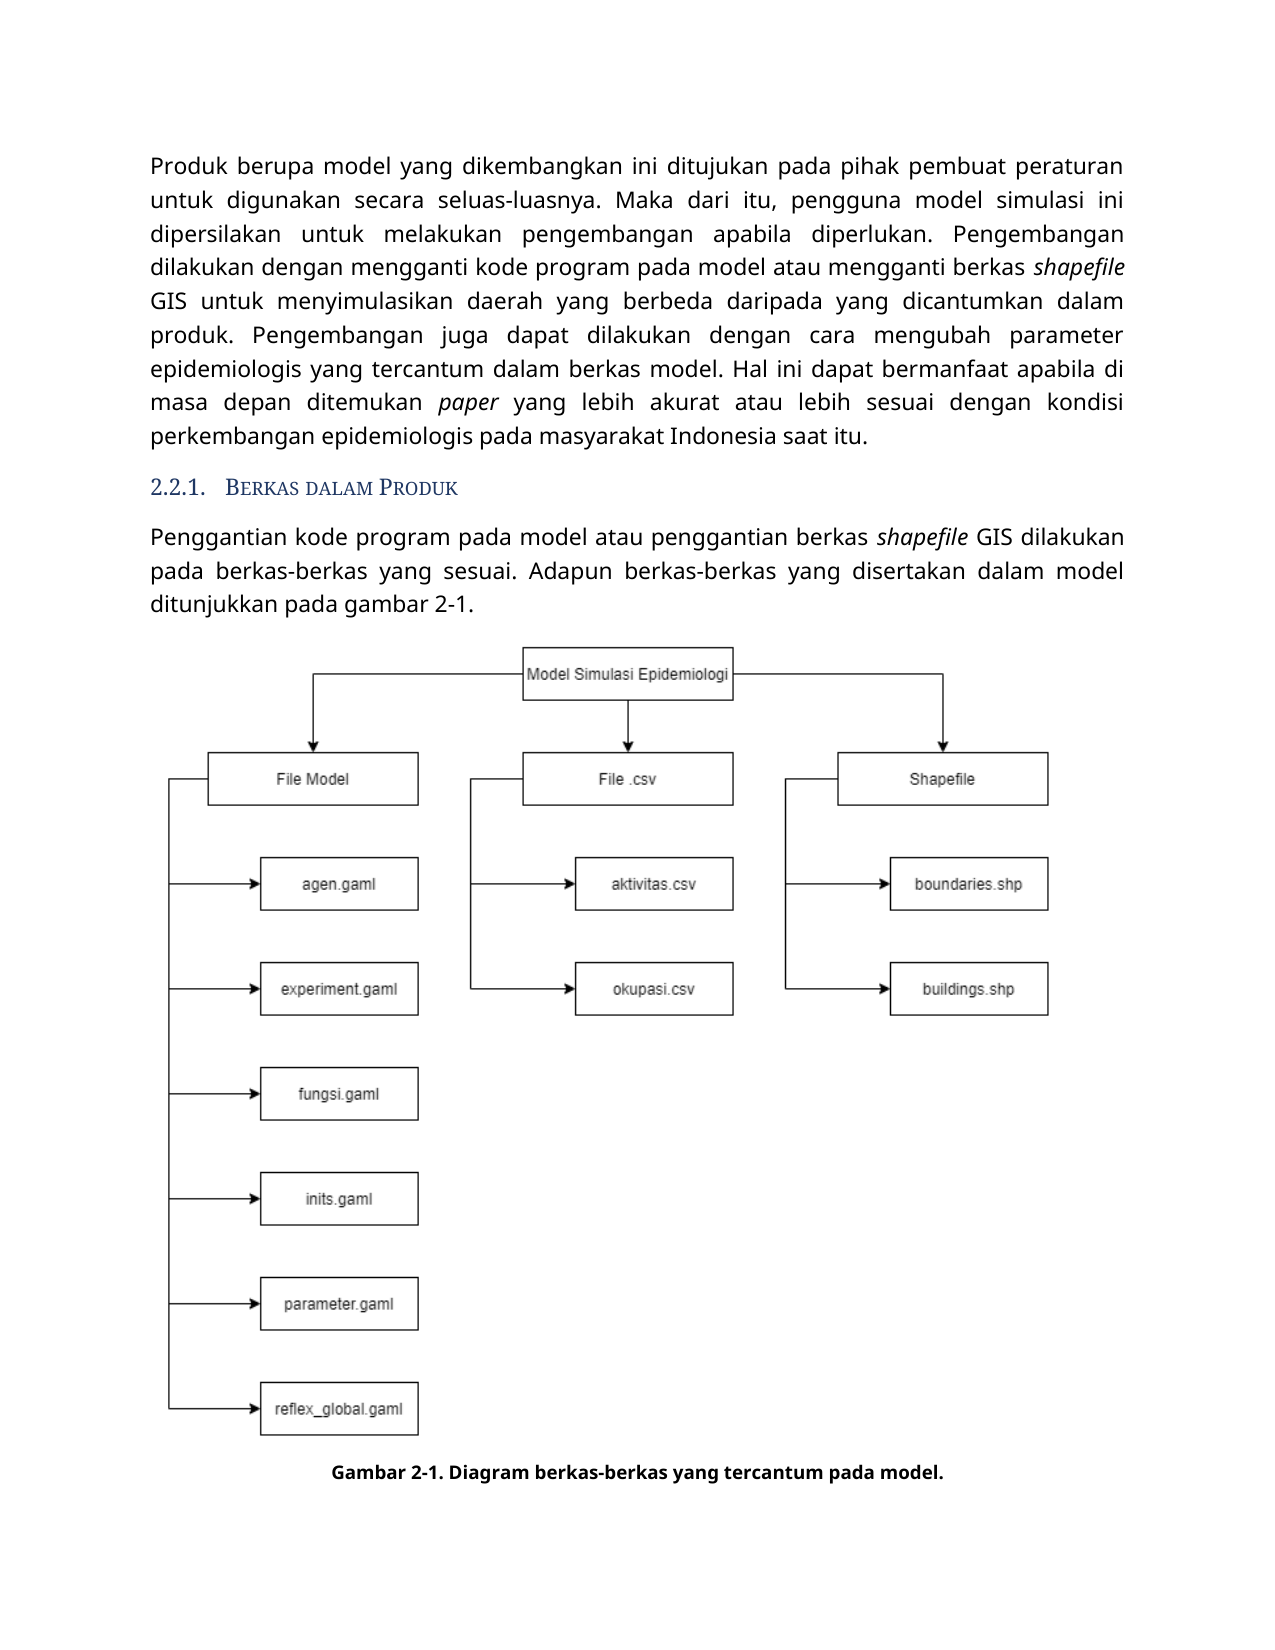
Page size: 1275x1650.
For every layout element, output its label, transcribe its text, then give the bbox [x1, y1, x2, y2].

subtitle Berkas dalam Produk [150, 470, 1125, 502]
text Penggantian kode program pada model atau penggantian berkas shapefile GIS dilakukan pada berkas-berkas yang sesuai. Adapun berkas-berkas yang disertakan dalam model ditunjukkan pada gambar 2-1. [150, 521, 1125, 619]
text Gambar 2-1. Diagram berkas-berkas yang tercantum pada model. [150, 1460, 1125, 1485]
picture [150, 638, 1054, 1441]
text Produk berupa model yang dikembangkan ini ditujukan pada pihak pembuat peraturan untuk digunakan secara seluas-luasnya. Maka dari itu, pengguna model simulasi ini dipersilakan untuk melakukan pengembangan apabila diperlukan. Pengembangan dilakukan dengan mengganti kode program pada model atau mengganti berkas shapefile GIS untuk menyimulasikan daerah yang berbeda daripada yang dicantumkan dalam produk. Pengembangan juga dapat dilakukan dengan cara mengubah parameter epidemiologis yang tercantum dalam berkas model. Hal ini dapat bermanfaat apabila di masa depan ditemukan paper yang lebih akurat atau lebih sesuai dengan kondisi perkembangan epidemiologis pada masyarakat Indonesia saat itu. [150, 150, 1125, 451]
